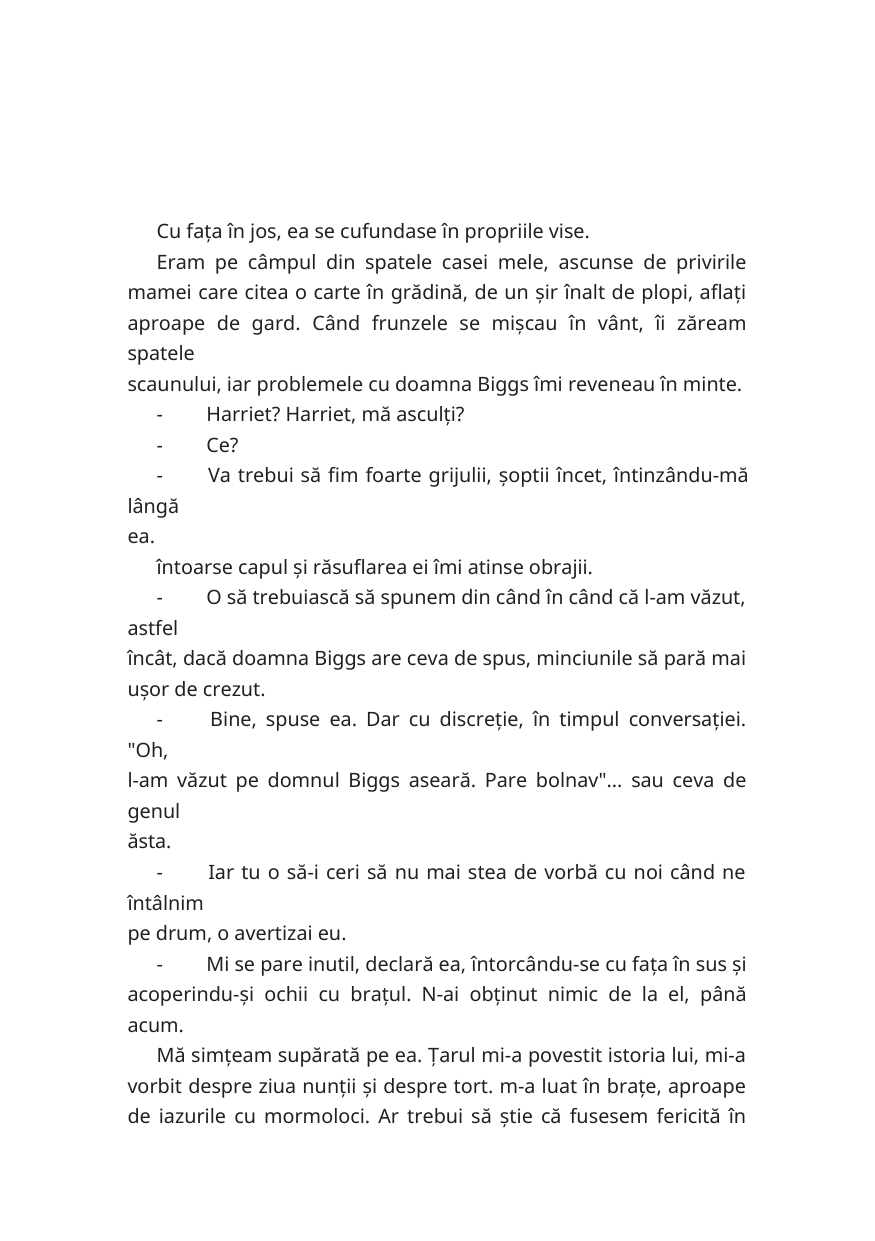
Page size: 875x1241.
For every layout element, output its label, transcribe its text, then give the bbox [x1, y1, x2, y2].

text Cu faţa în jos, ea se cufundase în propriile vise. [127, 214, 749, 245]
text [127, 1038, 747, 1130]
list Va trebui să fim foarte grijulii, şoptii încet, întinzându-mă lângă [127, 458, 749, 519]
list O să trebuiască să spunem din când în când că l-am văzut, astfel încât, dacă doamna Biggs are ceva de spus, minciunile să pară mai uşor de crezut. [127, 580, 747, 702]
list Mi se pare inutil, declară ea, întorcându-se cu faţa în sus şi acoperindu-şi ochii cu braţul. N-ai obţinut nimic de la el, până acum. [127, 947, 747, 1038]
text ea. [127, 519, 749, 550]
text Eram pe câmpul din spatele casei mele, ascunse de privirile mamei care citea o carte în grădină, de un şir înalt de plopi, aflaţi aproape de gard. Când frunzele se mişcau în vânt, îi zăream spatele scaunului, iar problemele cu doamna Biggs îmi reveneau în minte. [127, 245, 747, 397]
list Bine, spuse ea. Dar cu discreţie, în timpul conversaţiei. "Oh, l-am văzut pe domnul Biggs aseară. Pare bolnav"... sau ceva de genul ăsta. [127, 702, 747, 855]
list Harriet? Harriet, mă asculţi? [127, 397, 749, 428]
text întoarse capul şi răsuflarea ei îmi atinse obrajii. [127, 550, 749, 580]
list Ce? [127, 428, 749, 458]
list Iar tu o să-i ceri să nu mai stea de vorbă cu noi când ne întâlnim pe drum, o avertizai eu. [127, 855, 747, 947]
